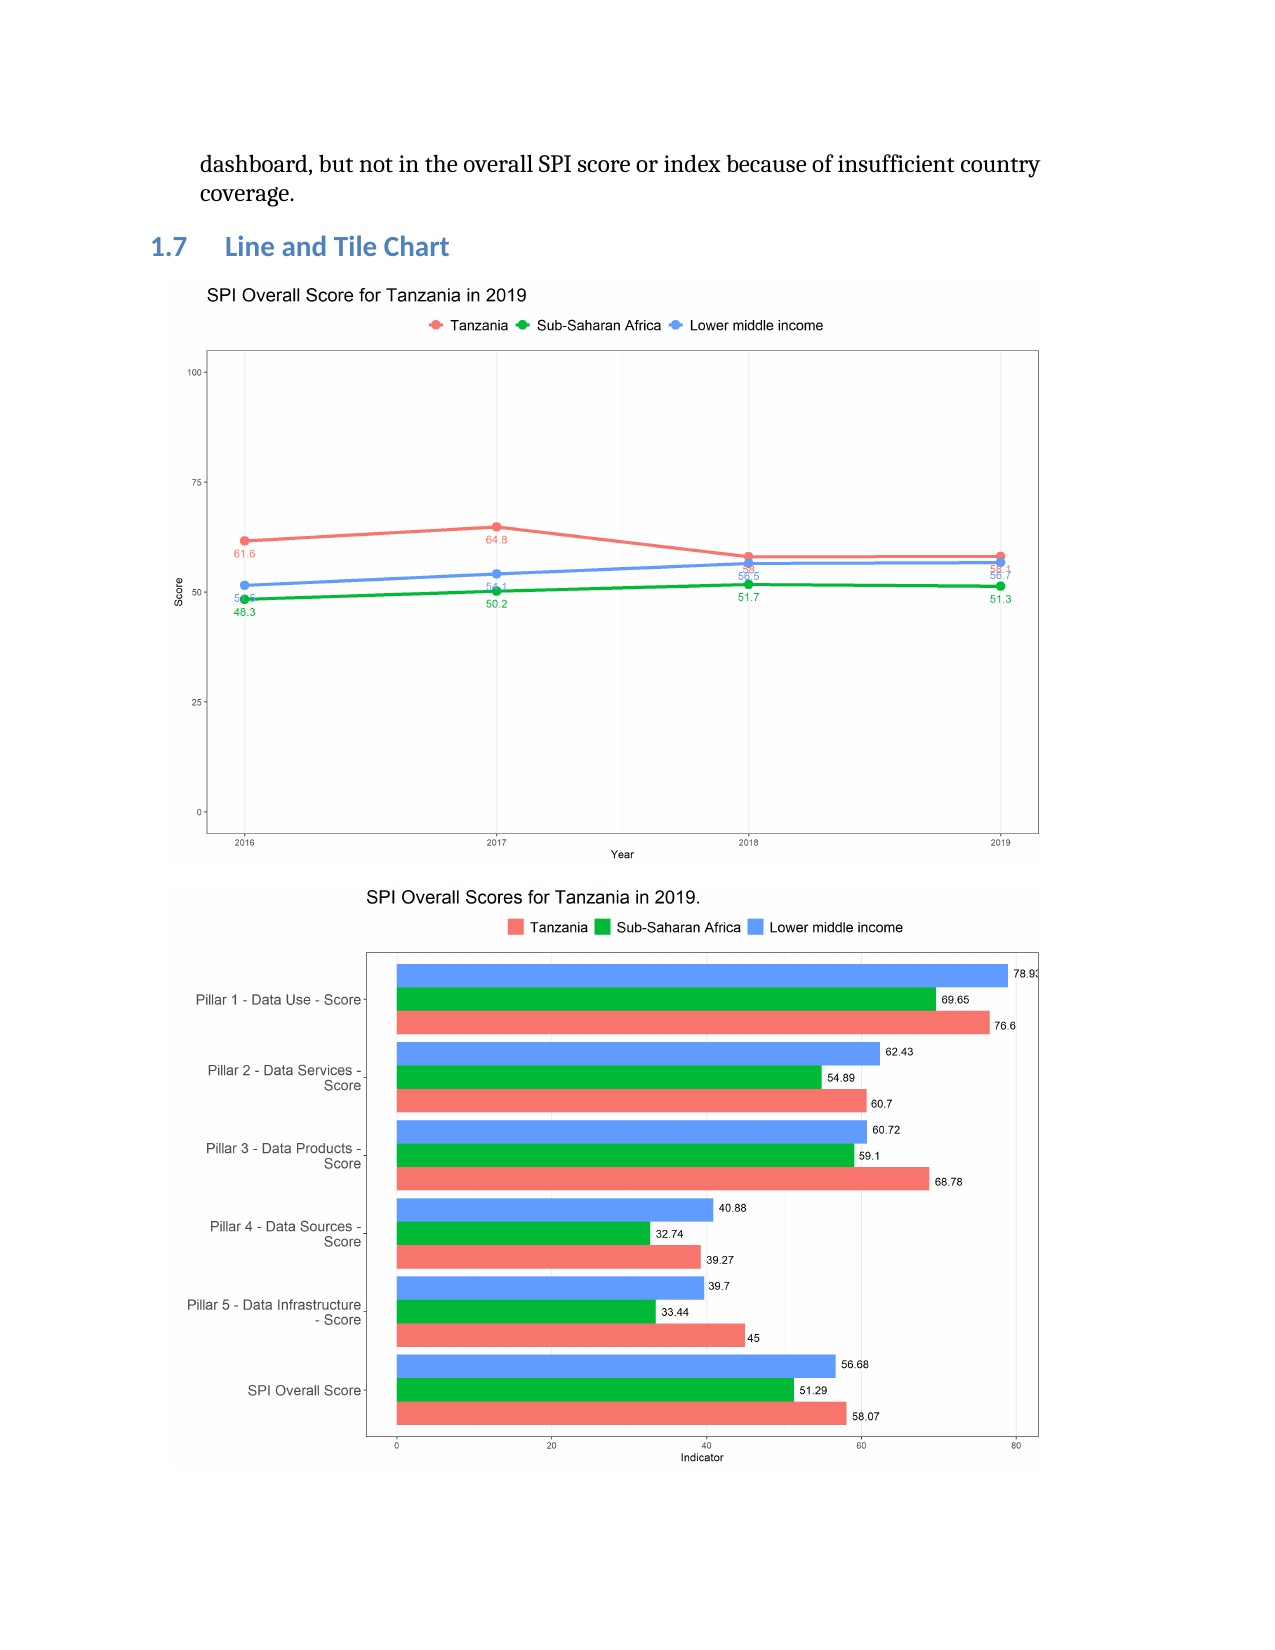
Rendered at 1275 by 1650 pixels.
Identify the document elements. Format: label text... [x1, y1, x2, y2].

picture [168, 282, 1044, 866]
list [150, 150, 1125, 207]
picture [168, 884, 1044, 1469]
subtitle 1.7 Line and Tile Chart [150, 228, 1125, 264]
